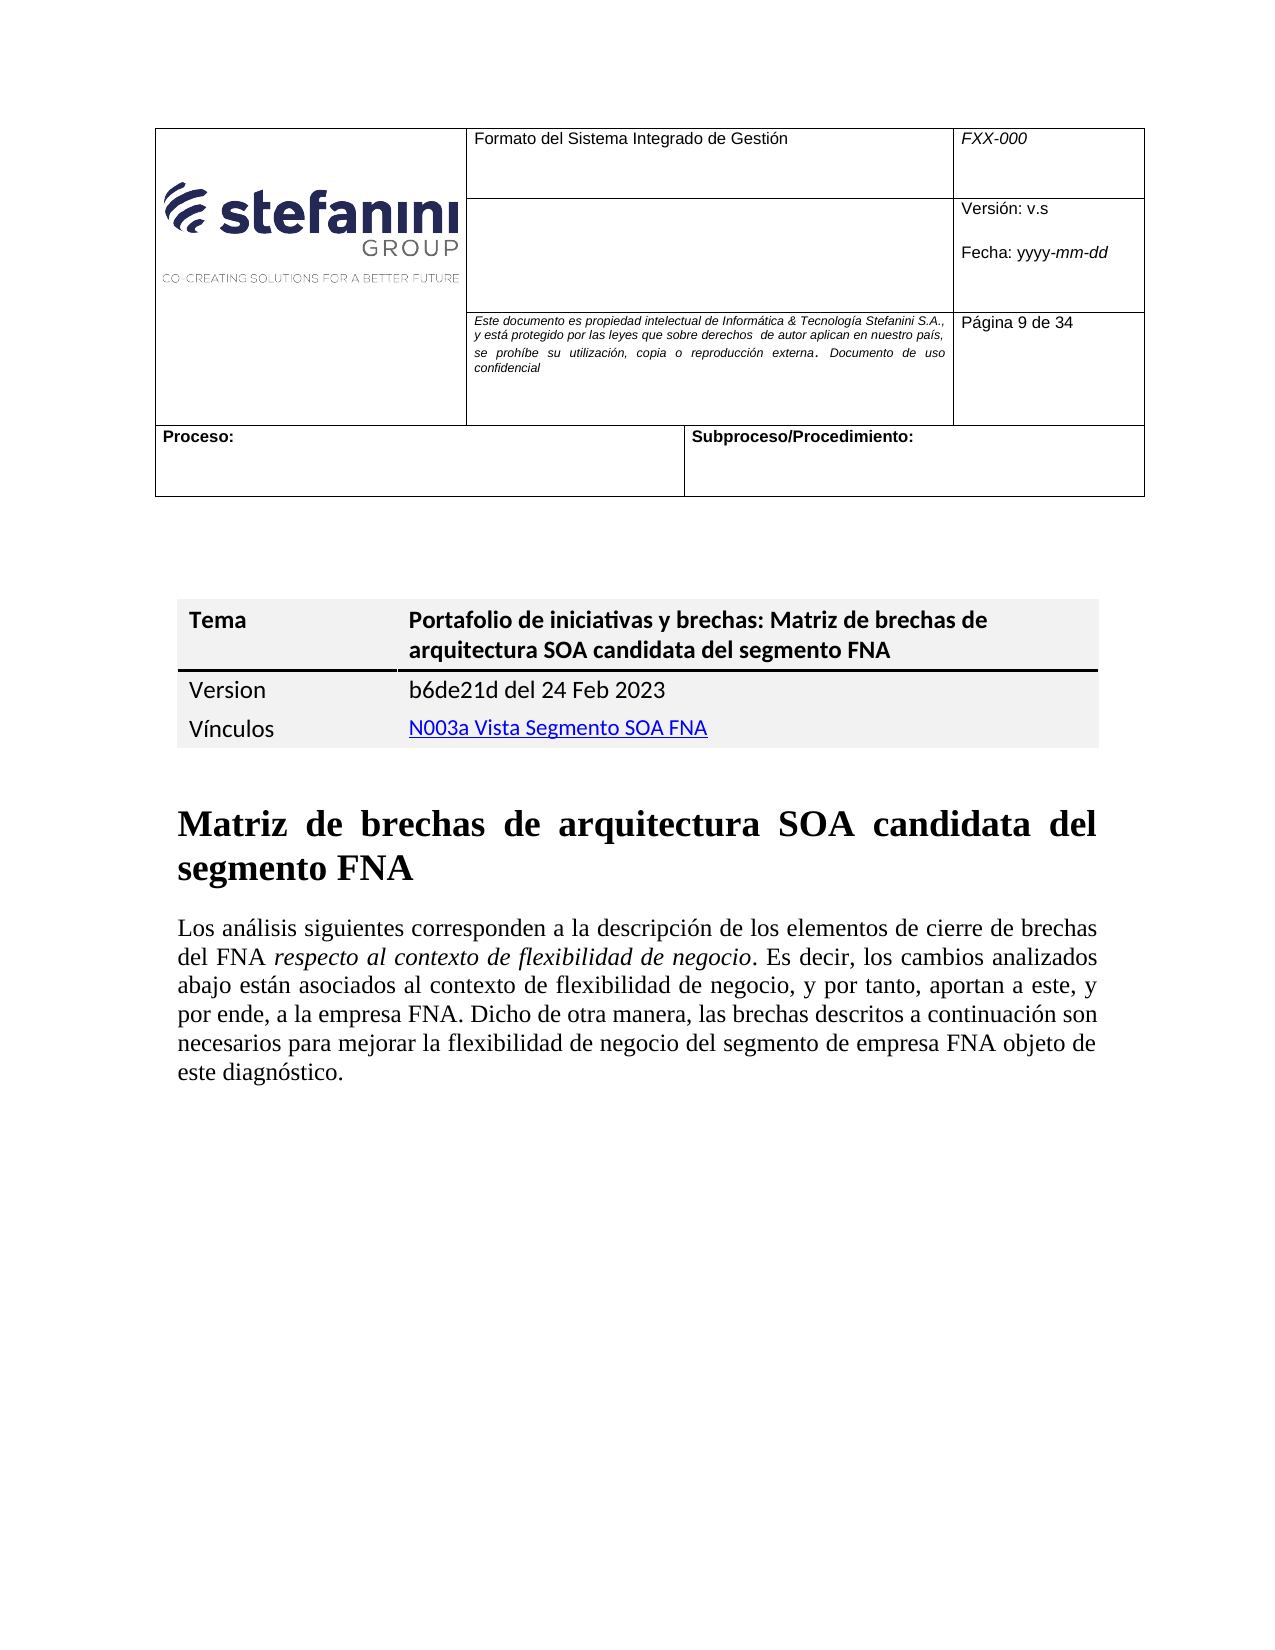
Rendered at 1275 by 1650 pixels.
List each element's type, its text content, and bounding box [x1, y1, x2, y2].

table_cell Vínculos [178, 709, 397, 747]
table_cell N003a Vista Segmento SOA FNA [398, 709, 1098, 747]
table_cell Version [178, 672, 397, 708]
table_header Tema [178, 600, 397, 669]
picture [162, 182, 460, 286]
table_header Portafolio de iniciativas y brechas: Matriz de brechas de arquitectura SOA candidata del segmento FNA [398, 600, 1098, 669]
table_cell b6de21d del 24 Feb 2023 [398, 672, 1098, 708]
subtitle Matriz de brechas de arquitectura SOA candidata del segmento FNA [177, 802, 1098, 888]
text Los análisis siguientes corresponden a la descripción de los elementos de cierre de brechas del FNA respecto al contexto de flexibilidad de negocio. Es decir, los cambios analizados abajo están asociados al contexto de flexibilidad de negocio, y por tanto, aportan a este, y por ende, a la empresa FNA. Dicho de otra manera, las brechas descritos a continuación son necesarios para mejorar la flexibilidad de negocio del segmento de empresa FNA objeto de este diagnóstico. [177, 913, 1098, 1086]
